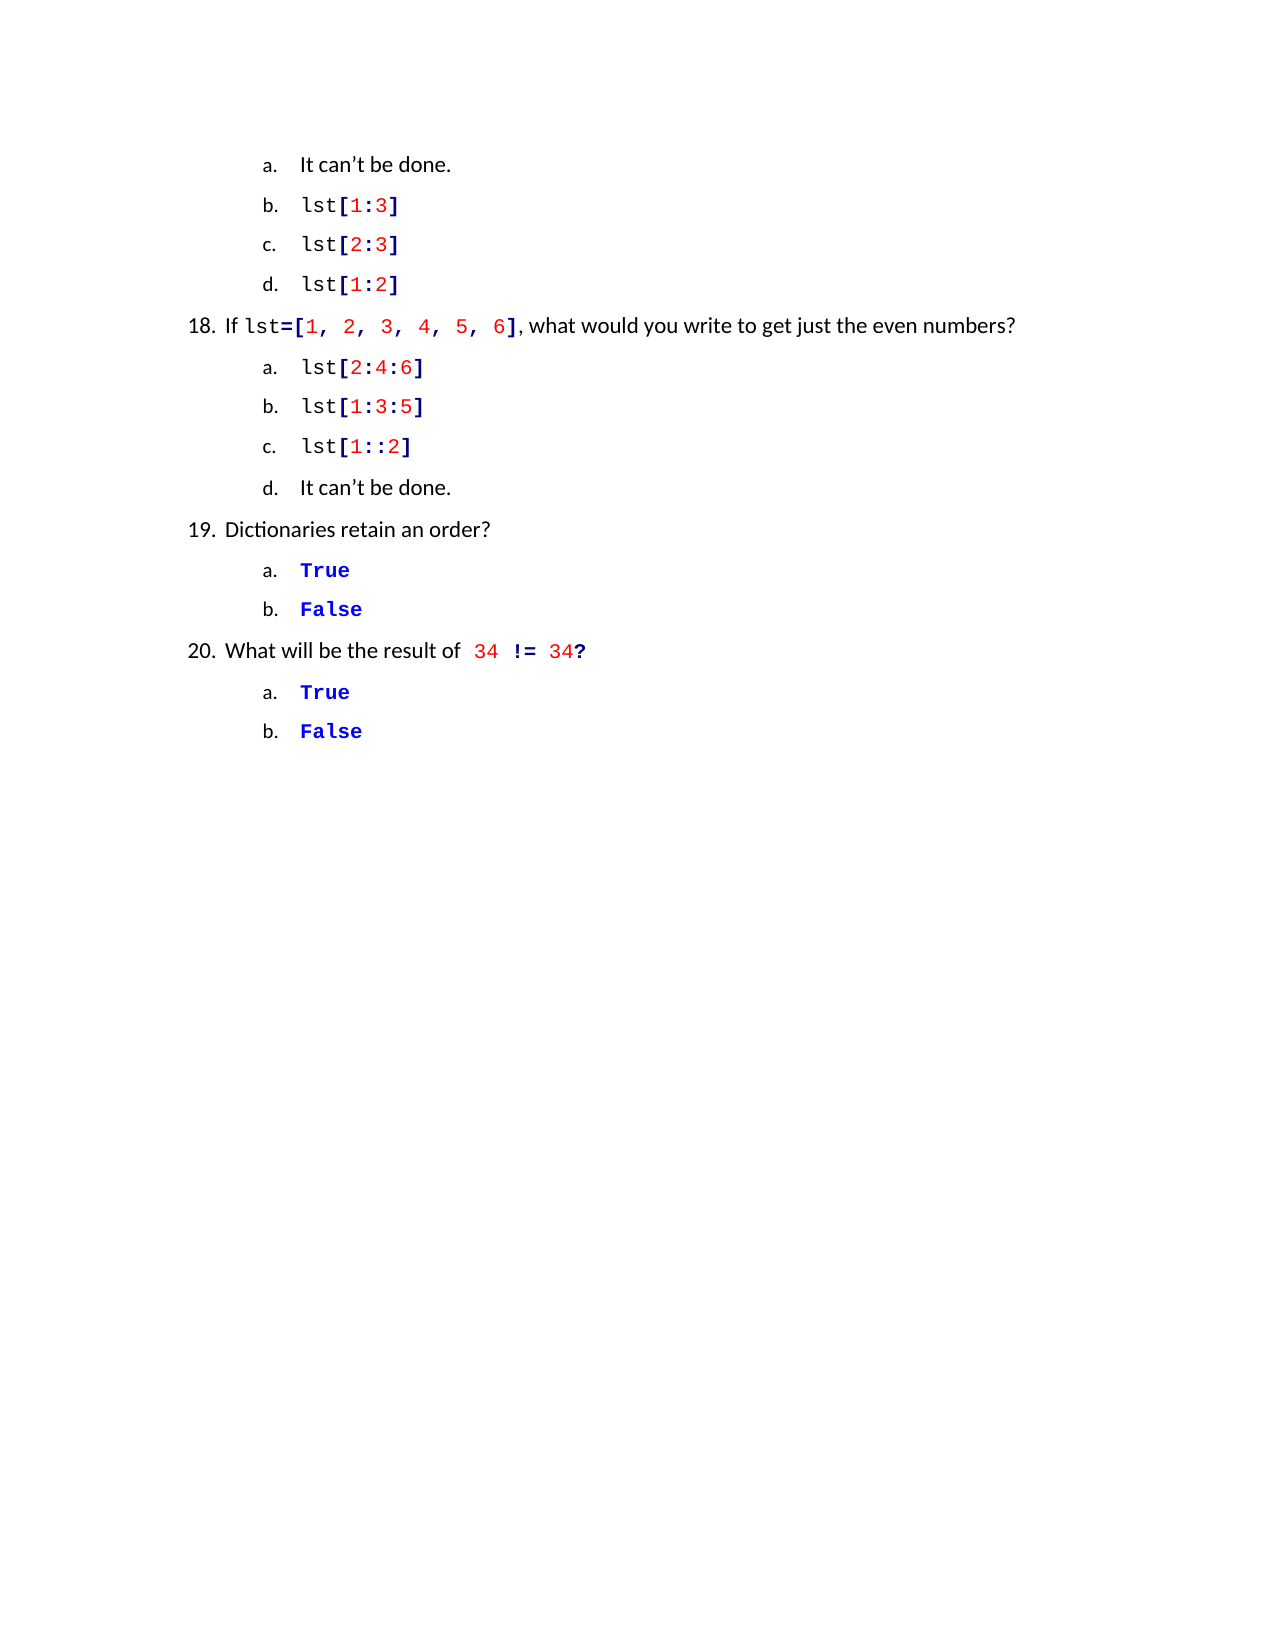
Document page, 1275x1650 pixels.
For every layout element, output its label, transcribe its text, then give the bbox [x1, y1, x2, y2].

list If lst=[1, 2, 3, 4, 5, 6], what would you write to get just the even numbers? [187, 311, 1125, 339]
list True [300, 557, 1125, 583]
list It can’t be done. [262, 473, 1125, 501]
list lst[1:3:5] [262, 393, 1125, 420]
list It can’t be done. [262, 150, 1125, 178]
list lst[1::2] [300, 433, 1125, 460]
list lst[1:3] [300, 192, 1125, 218]
list Dictionaries retain an order? [225, 515, 1125, 543]
list lst[2:3] [300, 232, 1125, 258]
list What will be the result of 34 != 34? [187, 636, 1125, 665]
list lst[1:2] [300, 271, 1125, 298]
list lst[2:4:6] [300, 354, 1125, 380]
list False [300, 719, 1125, 745]
list False [300, 597, 1125, 623]
list True [300, 679, 1125, 706]
